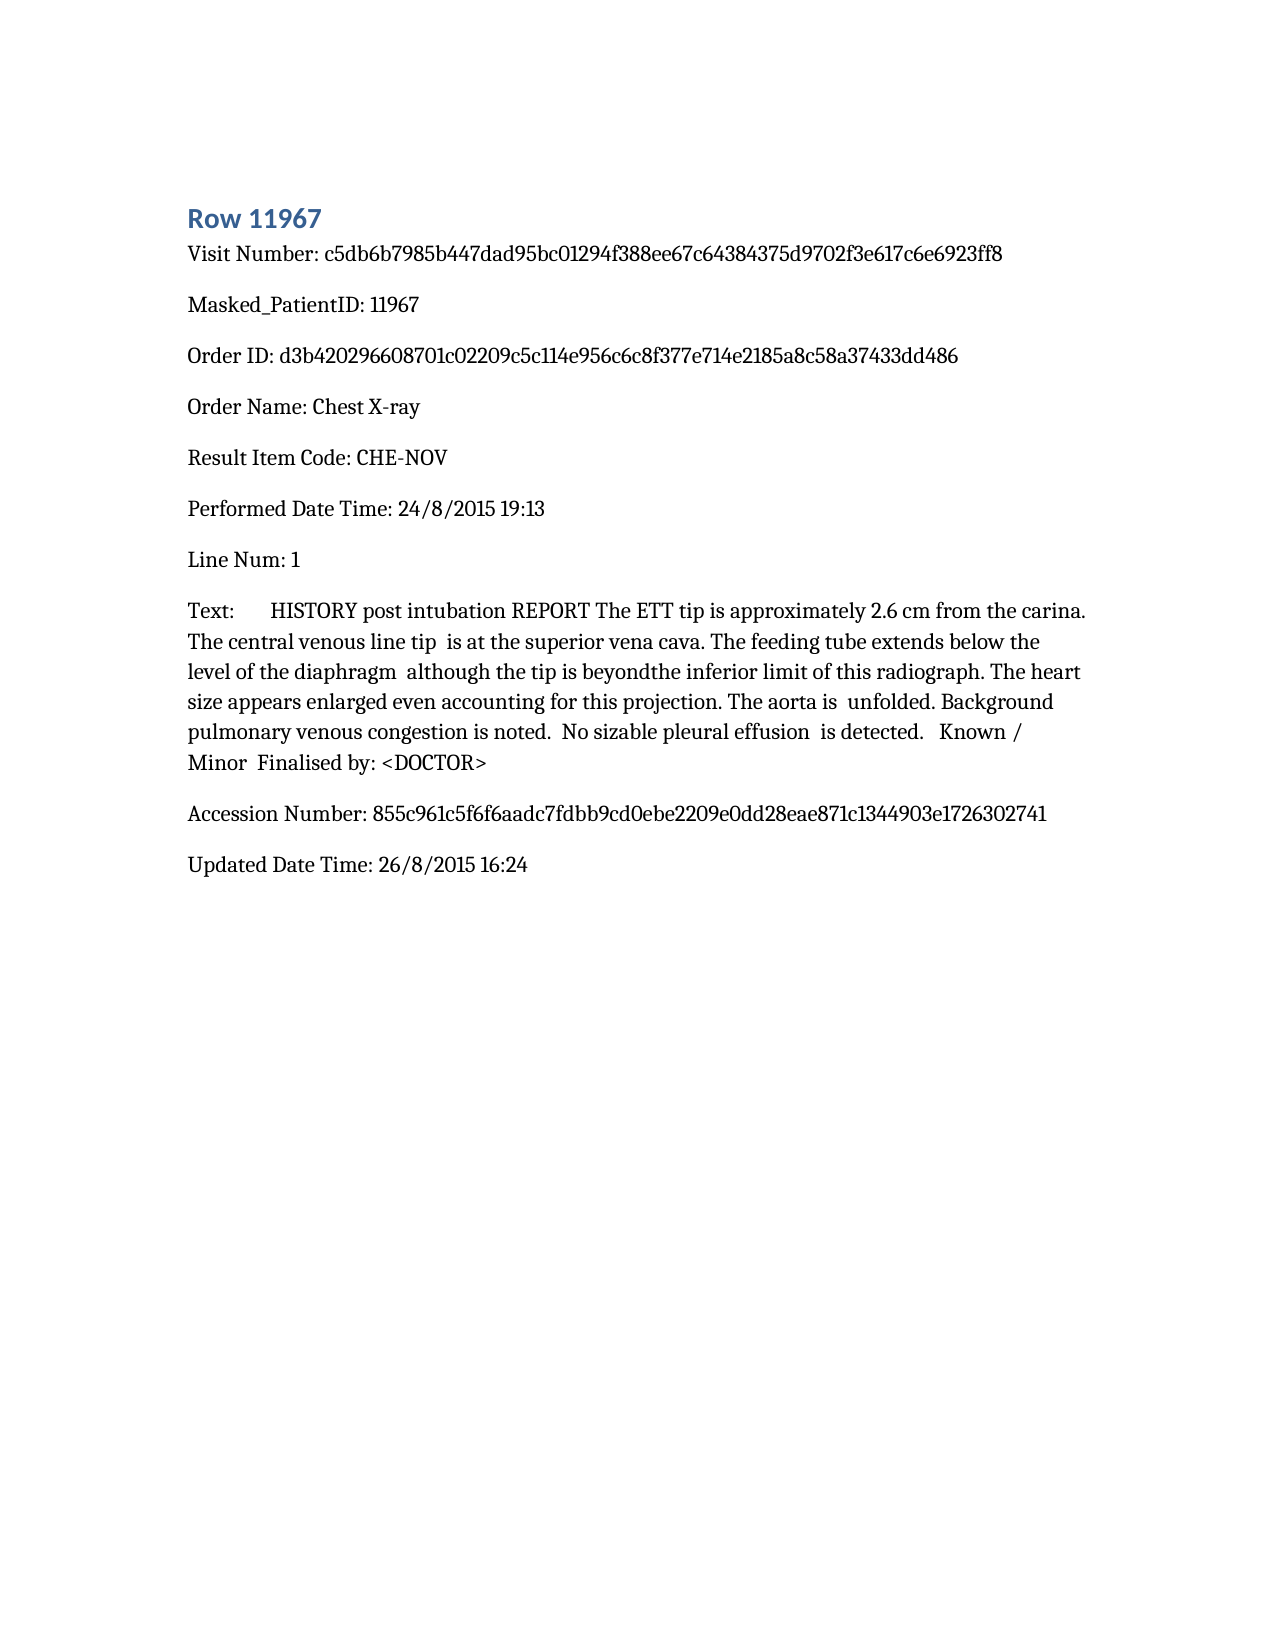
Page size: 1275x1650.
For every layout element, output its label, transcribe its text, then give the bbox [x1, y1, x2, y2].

text Accession Number: 855c961c5f6f6aadc7fdbb9cd0ebe2209e0dd28eae871c1344903e1726302741 [187, 800, 1087, 827]
text Masked_PatientID: 11967 [187, 292, 1087, 318]
text Order ID: d3b420296608701c02209c5c114e956c6c8f377e714e2185a8c58a37433dd486 [187, 343, 1087, 369]
text Result Item Code: CHE-NOV [187, 445, 1087, 471]
text Performed Date Time: 24/8/2015 19:13 [187, 496, 1087, 522]
text Order Name: Chest X-ray [187, 394, 1087, 420]
subtitle Row 11967 [187, 200, 1087, 236]
text Text: HISTORY post intubation REPORT The ETT tip is approximately 2.6 cm from the carina. The central venous line tip is at the superior vena cava. The feeding tube extends below the level of the diaphragm although the tip is beyondthe inferior limit of this radiograph. The heart size appears enlarged even accounting for this projection. The aorta is unfolded. Background pulmonary venous congestion is noted. No sizable pleural effusion is detected. Known / Minor Finalised by: <DOCTOR> [187, 598, 1087, 776]
text Line Num: 1 [187, 547, 1087, 573]
text Updated Date Time: 26/8/2015 16:24 [187, 851, 1087, 878]
text Visit Number: c5db6b7985b447dad95bc01294f388ee67c64384375d9702f3e617c6e6923ff8 [187, 241, 1087, 267]
